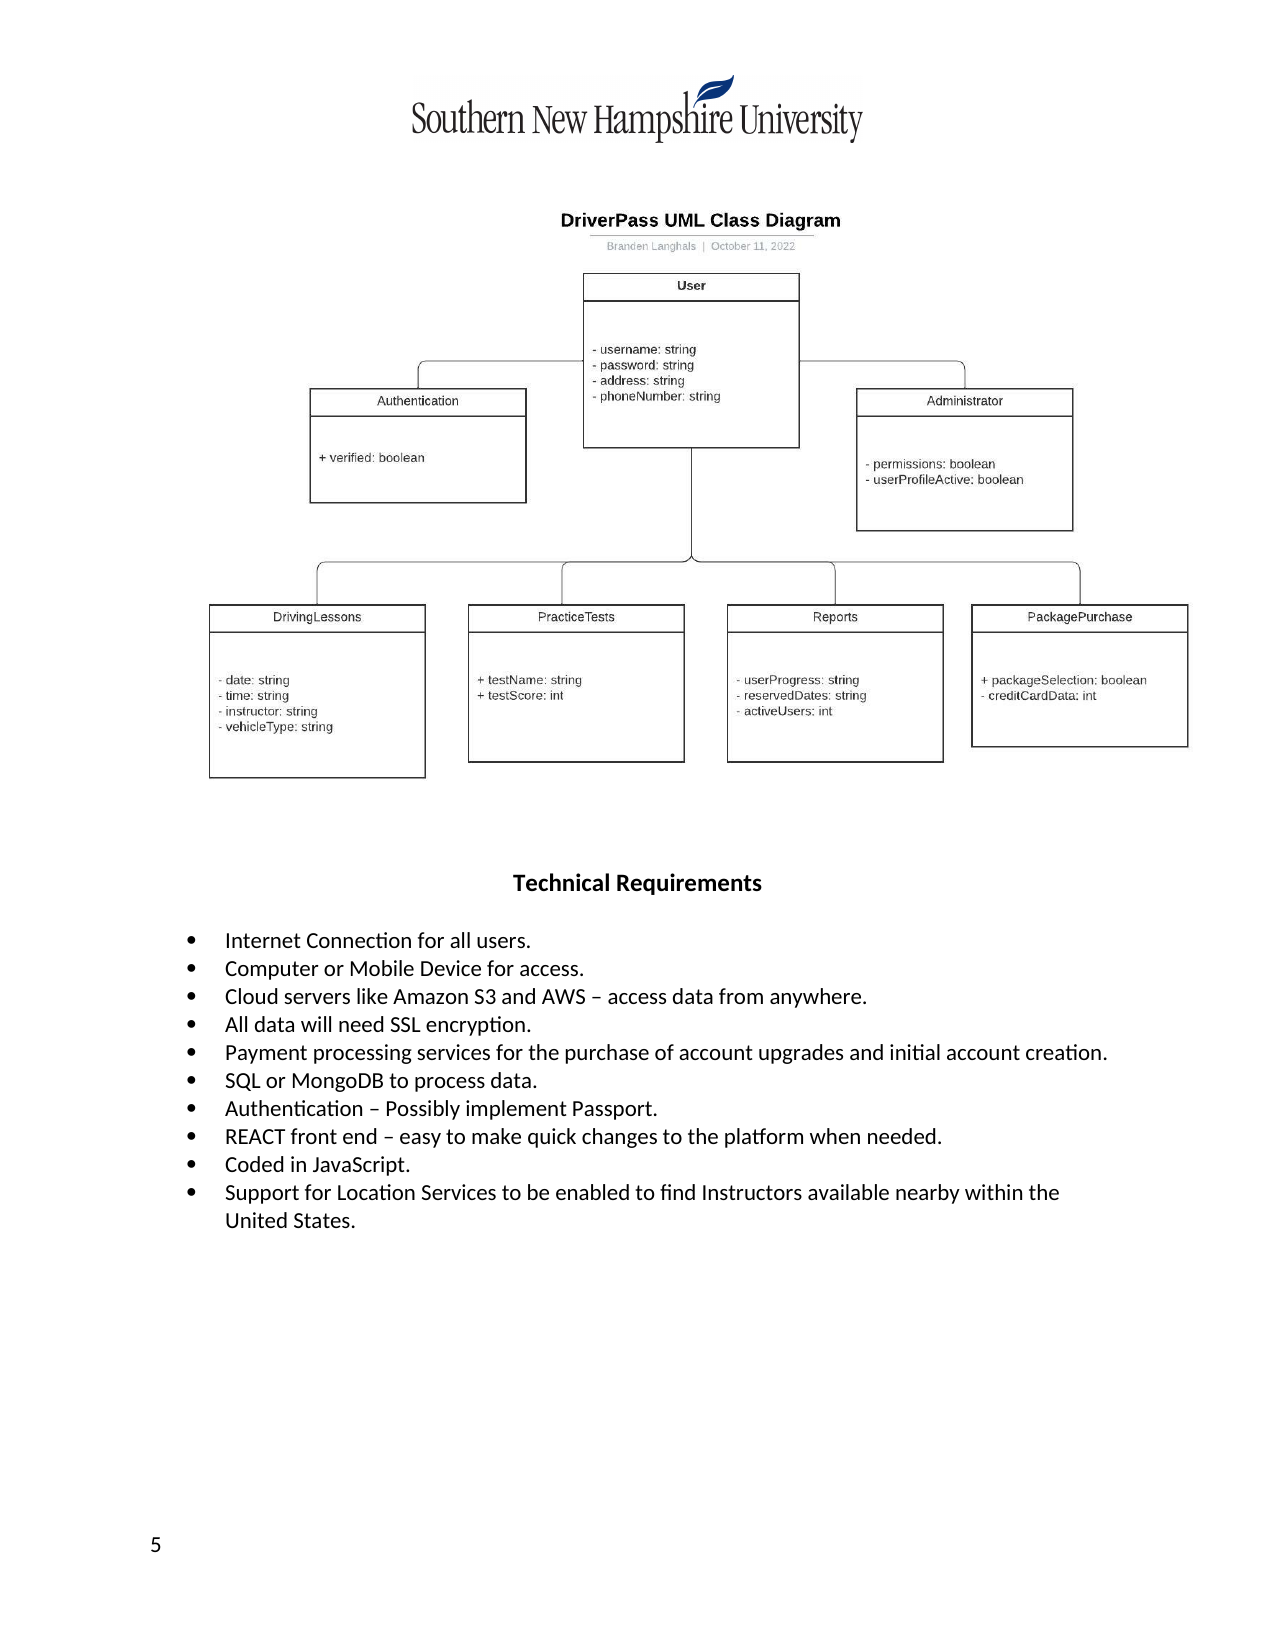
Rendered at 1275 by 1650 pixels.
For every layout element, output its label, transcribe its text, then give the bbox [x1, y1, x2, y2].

list Computer or Mobile Device for access. [187, 954, 1125, 982]
subtitle Technical Requirements [150, 868, 1125, 898]
list All data will need SSL encryption. [187, 1010, 1125, 1038]
list Cloud servers like Amazon S3 and AWS – access data from anywhere. [187, 982, 1125, 1010]
list SQL or MongoDB to process data. [187, 1066, 1125, 1094]
list Payment processing services for the purchase of account upgrades and initial account creation. [187, 1038, 1125, 1066]
list Support for Location Services to be enabled to find Instructors available nearby within the United States. [187, 1178, 1125, 1234]
list Coded in JavaScript. [187, 1150, 1125, 1178]
list Authentication – Possibly implement Passport. [187, 1094, 1125, 1122]
list REACT front end – easy to make quick changes to the platform when needed. [187, 1122, 1125, 1150]
picture [412, 75, 863, 143]
list Internet Connection for all users. [187, 926, 1125, 954]
